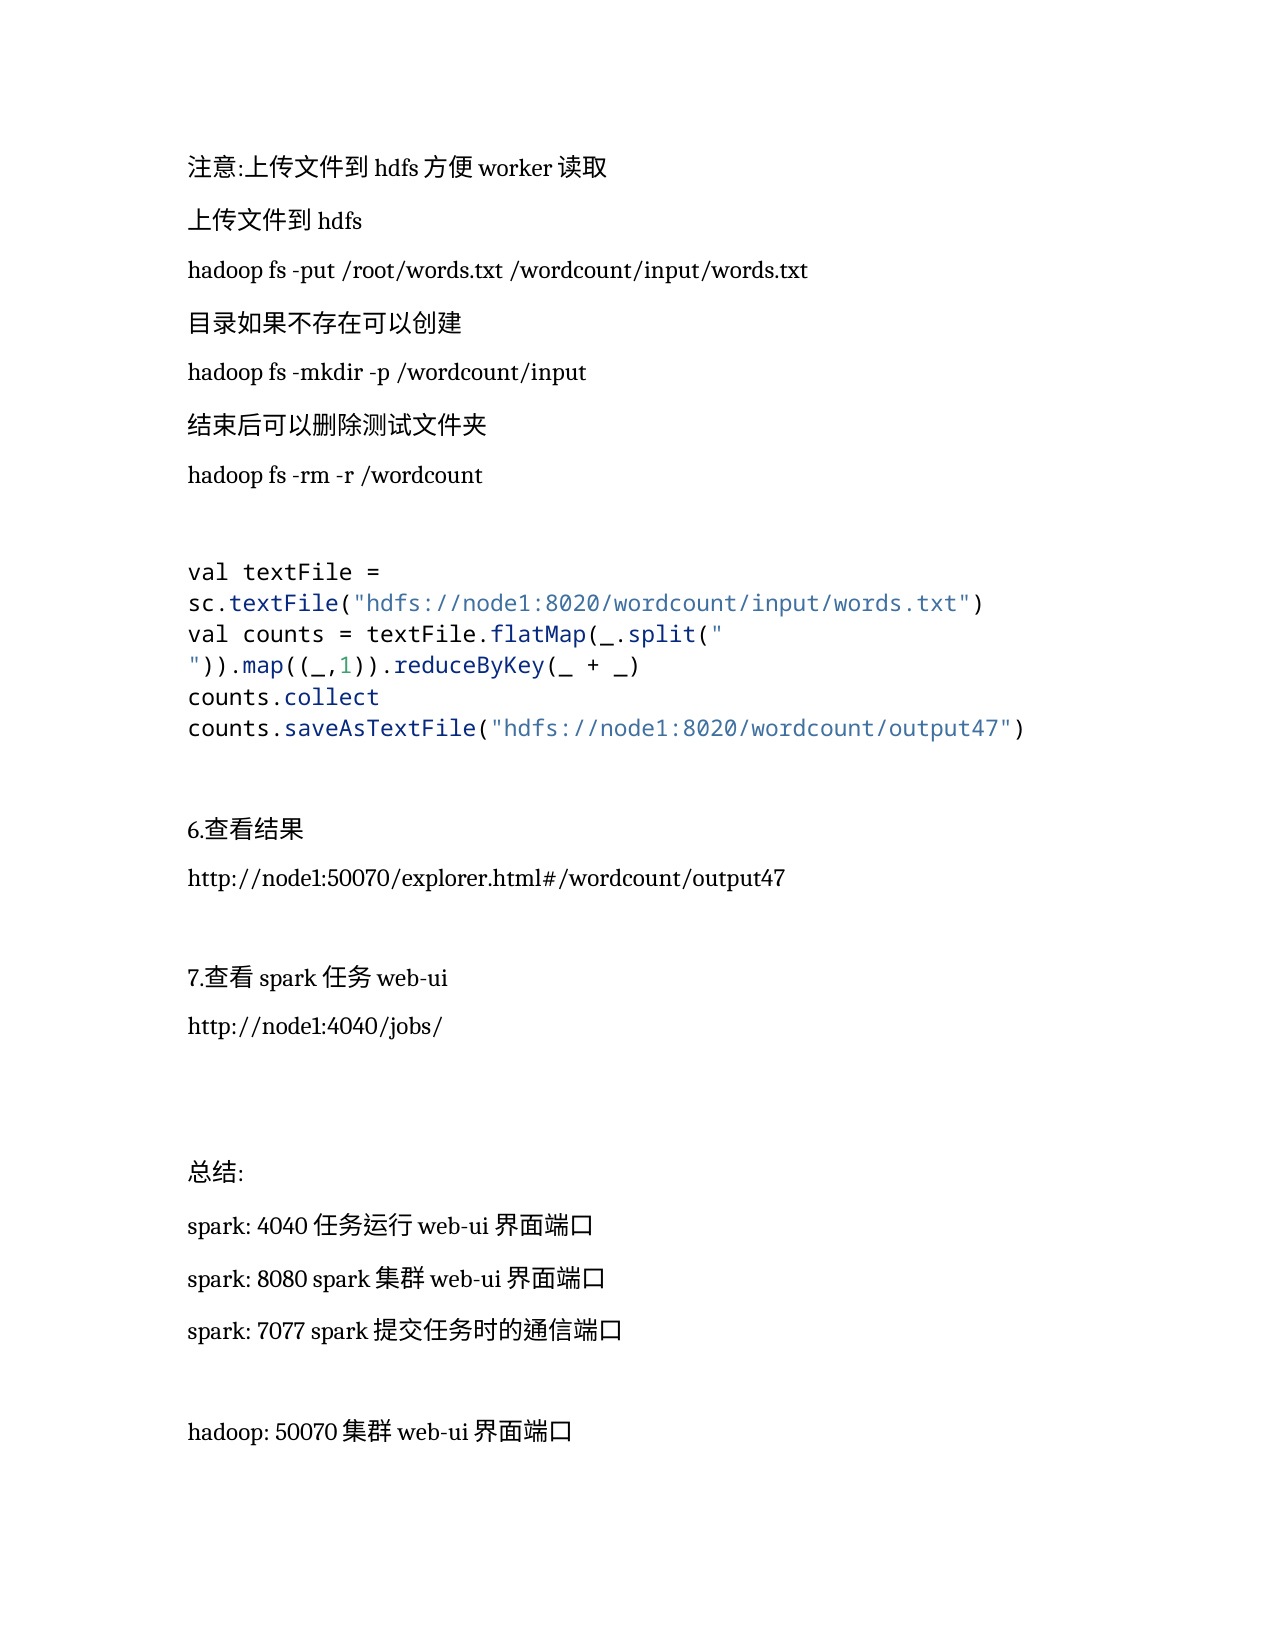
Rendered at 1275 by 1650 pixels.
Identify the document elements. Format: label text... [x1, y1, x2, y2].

text spark: 4040 任务运行web-ui界面端口 [187, 1207, 1087, 1241]
text 6.查看结果 [187, 811, 1087, 846]
text spark: 7077 spark提交任务时的通信端口 [187, 1313, 1087, 1347]
text http://node1:4040/jobs/ [187, 1012, 1087, 1041]
text hadoop: 50070集群web-ui界面端口 [187, 1413, 1087, 1447]
text http://node1:50070/explorer.html#/wordcount/output47 [187, 864, 1087, 893]
text 7.查看spark任务web-ui [187, 959, 1087, 993]
text val textFile = sc.textFile("hdfs://node1:8020/wordcount/input/words.txt") val counts = textFile.flatMap(_.split(" ")).map((_,1)).reduceByKey(_ + _) counts.collect counts.saveAsTextFile("hdfs://node1:8020/wordcount/output47") [187, 556, 1087, 743]
text hadoop fs -mkdir -p /wordcount/input [187, 358, 1087, 387]
text 上传文件到hdfs [187, 203, 1087, 237]
text 结束后可以删除测试文件夹 [187, 406, 1087, 442]
text spark: 8080 spark集群web-ui界面端口 [187, 1260, 1087, 1294]
text 注意:上传文件到hdfs方便worker读取 [187, 150, 1087, 184]
text 目录如果不存在可以创建 [187, 303, 1087, 339]
text 总结: [187, 1154, 1087, 1189]
text hadoop fs -rm -r /wordcount [187, 461, 1087, 489]
text hadoop fs -put /root/words.txt /wordcount/input/words.txt [187, 256, 1087, 284]
